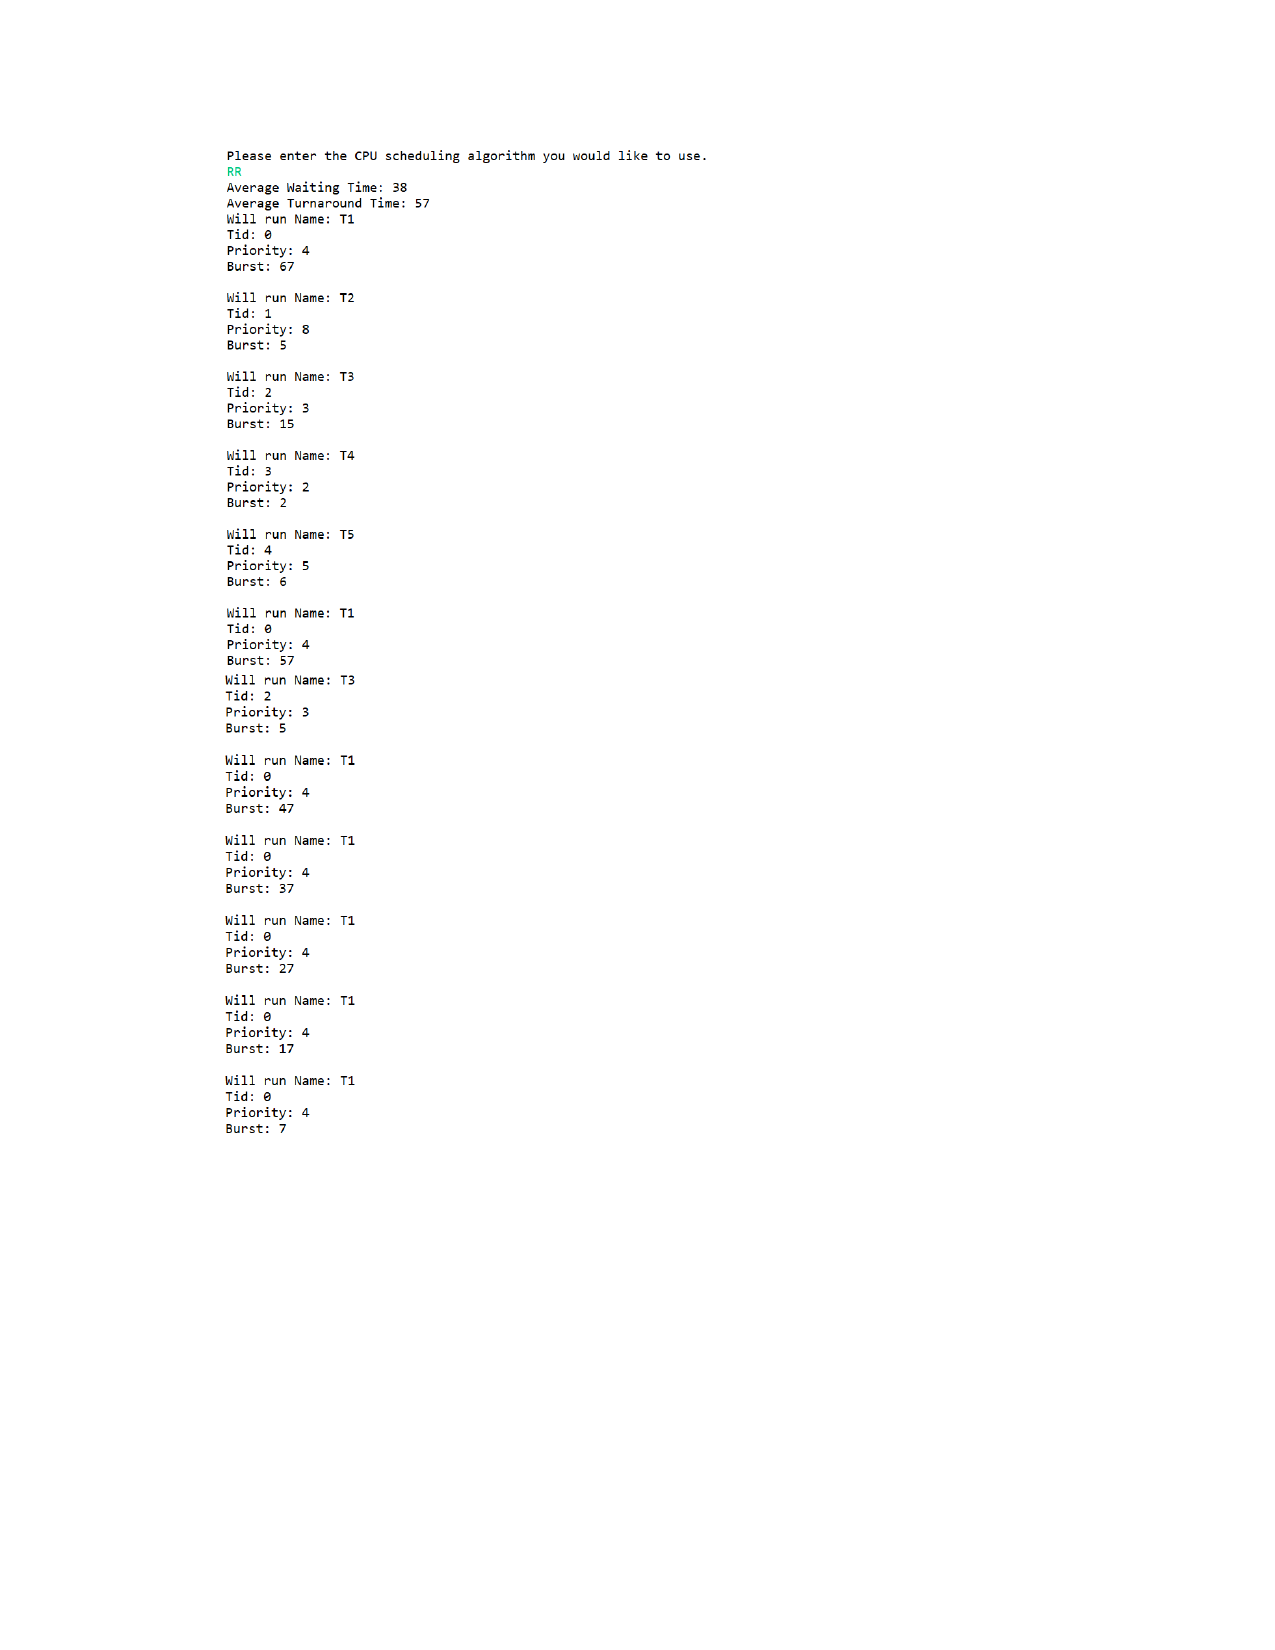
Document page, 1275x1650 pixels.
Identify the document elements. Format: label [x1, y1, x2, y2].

picture [225, 150, 1172, 1144]
